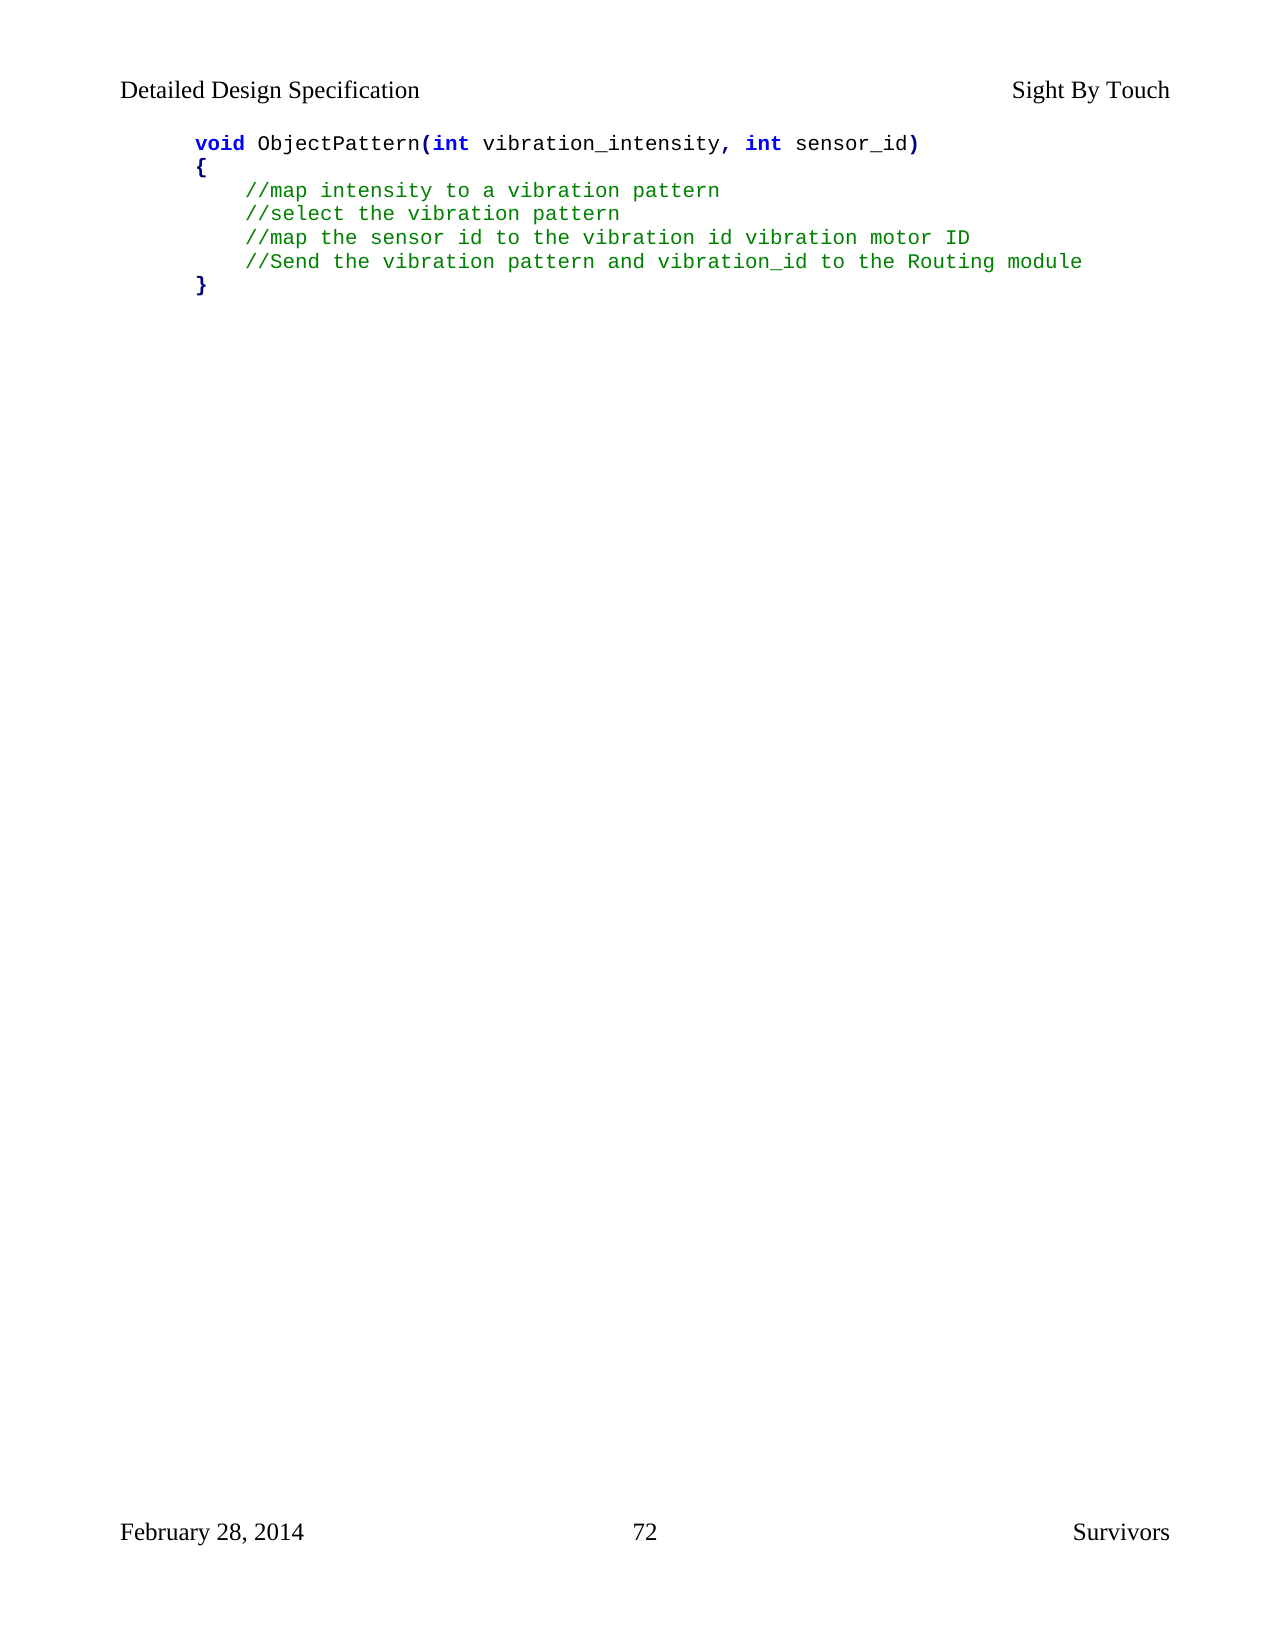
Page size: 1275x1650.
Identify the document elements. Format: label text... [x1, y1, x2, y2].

text //map intensity to a vibration pattern [195, 180, 1170, 203]
text { [195, 156, 1170, 180]
text void ObjectPattern(int vibration_intensity, int sensor_id) [195, 132, 1170, 156]
text } [195, 274, 1170, 298]
text //Send the vibration pattern and vibration_id to the Routing module [195, 251, 1170, 274]
text //select the vibration pattern [195, 203, 1170, 227]
text //map the sensor id to the vibration id vibration motor ID [195, 227, 1170, 251]
